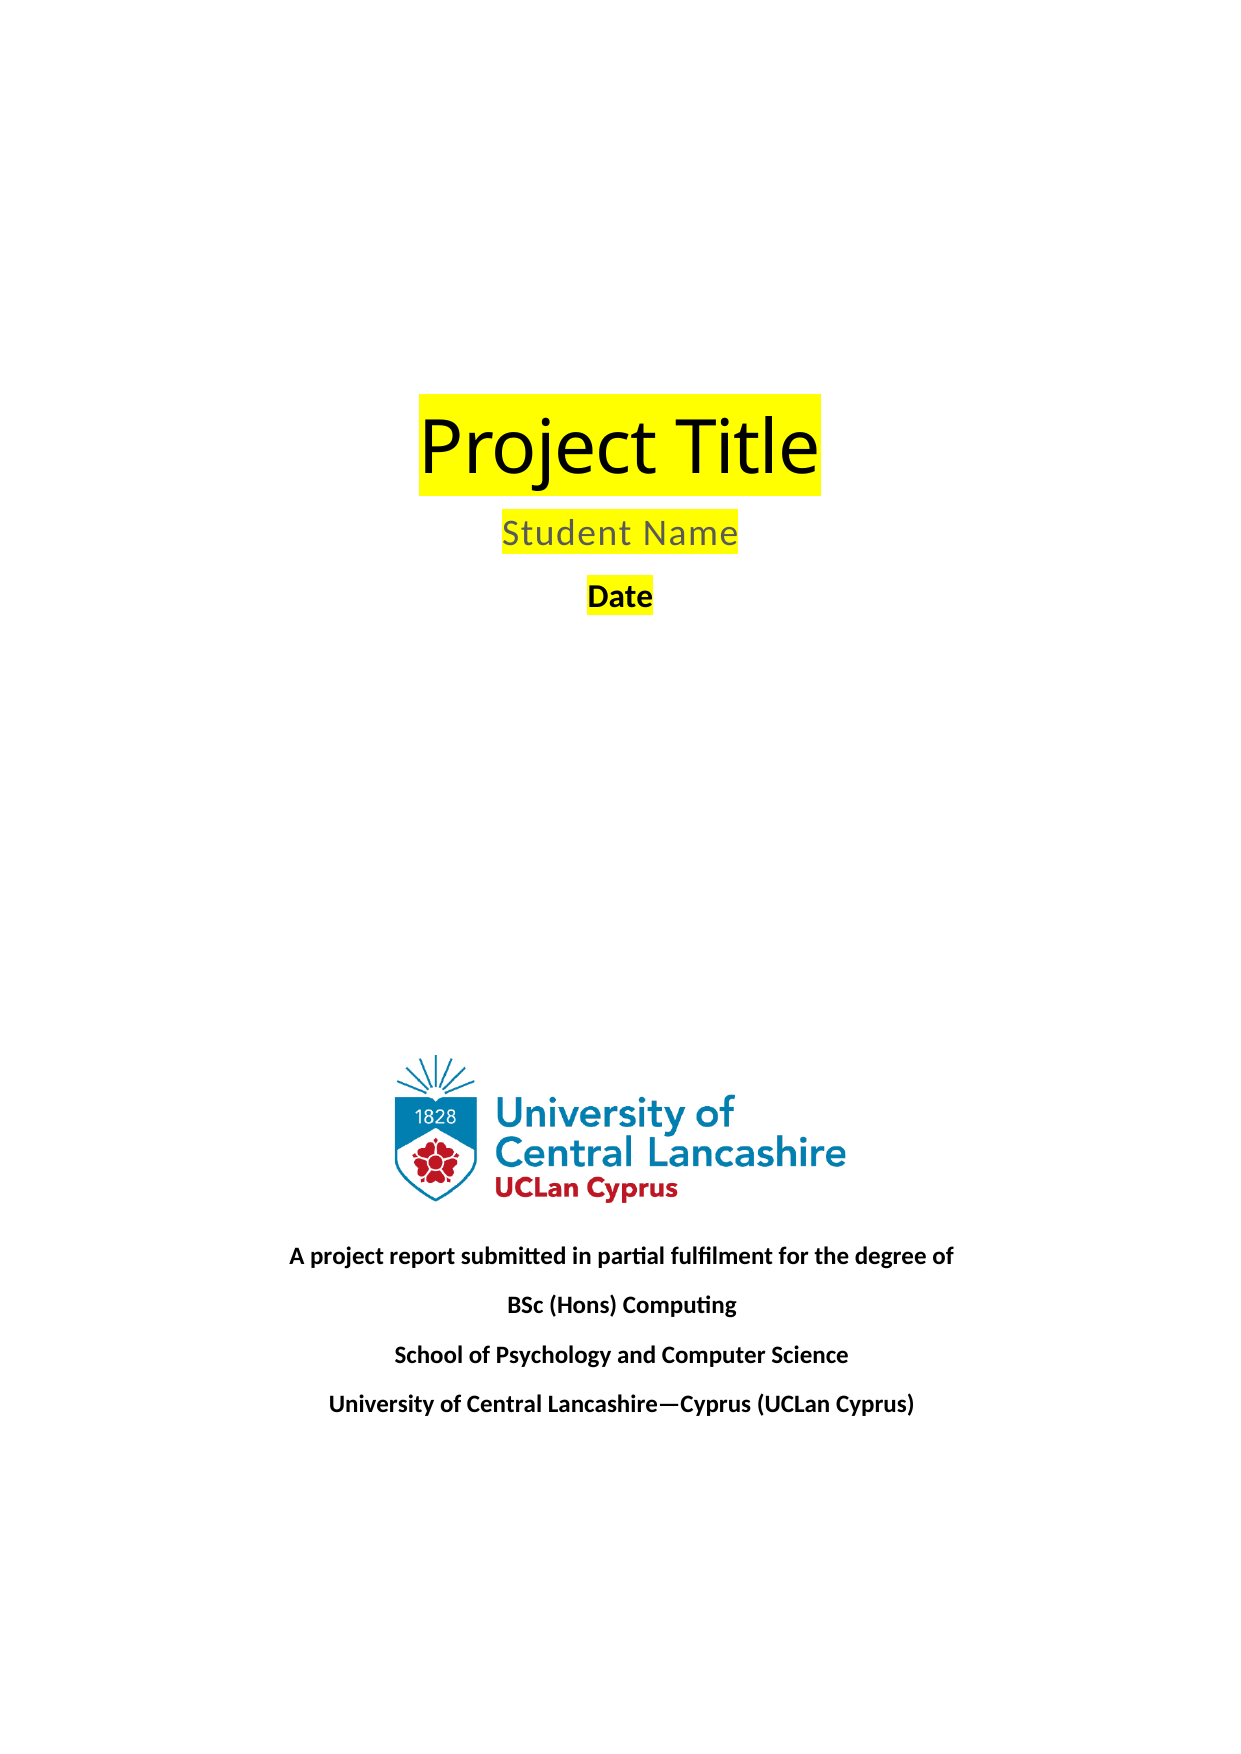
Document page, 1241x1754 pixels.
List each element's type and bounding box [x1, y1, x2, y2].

picture [398, 1129, 474, 1197]
picture [394, 1055, 846, 1203]
